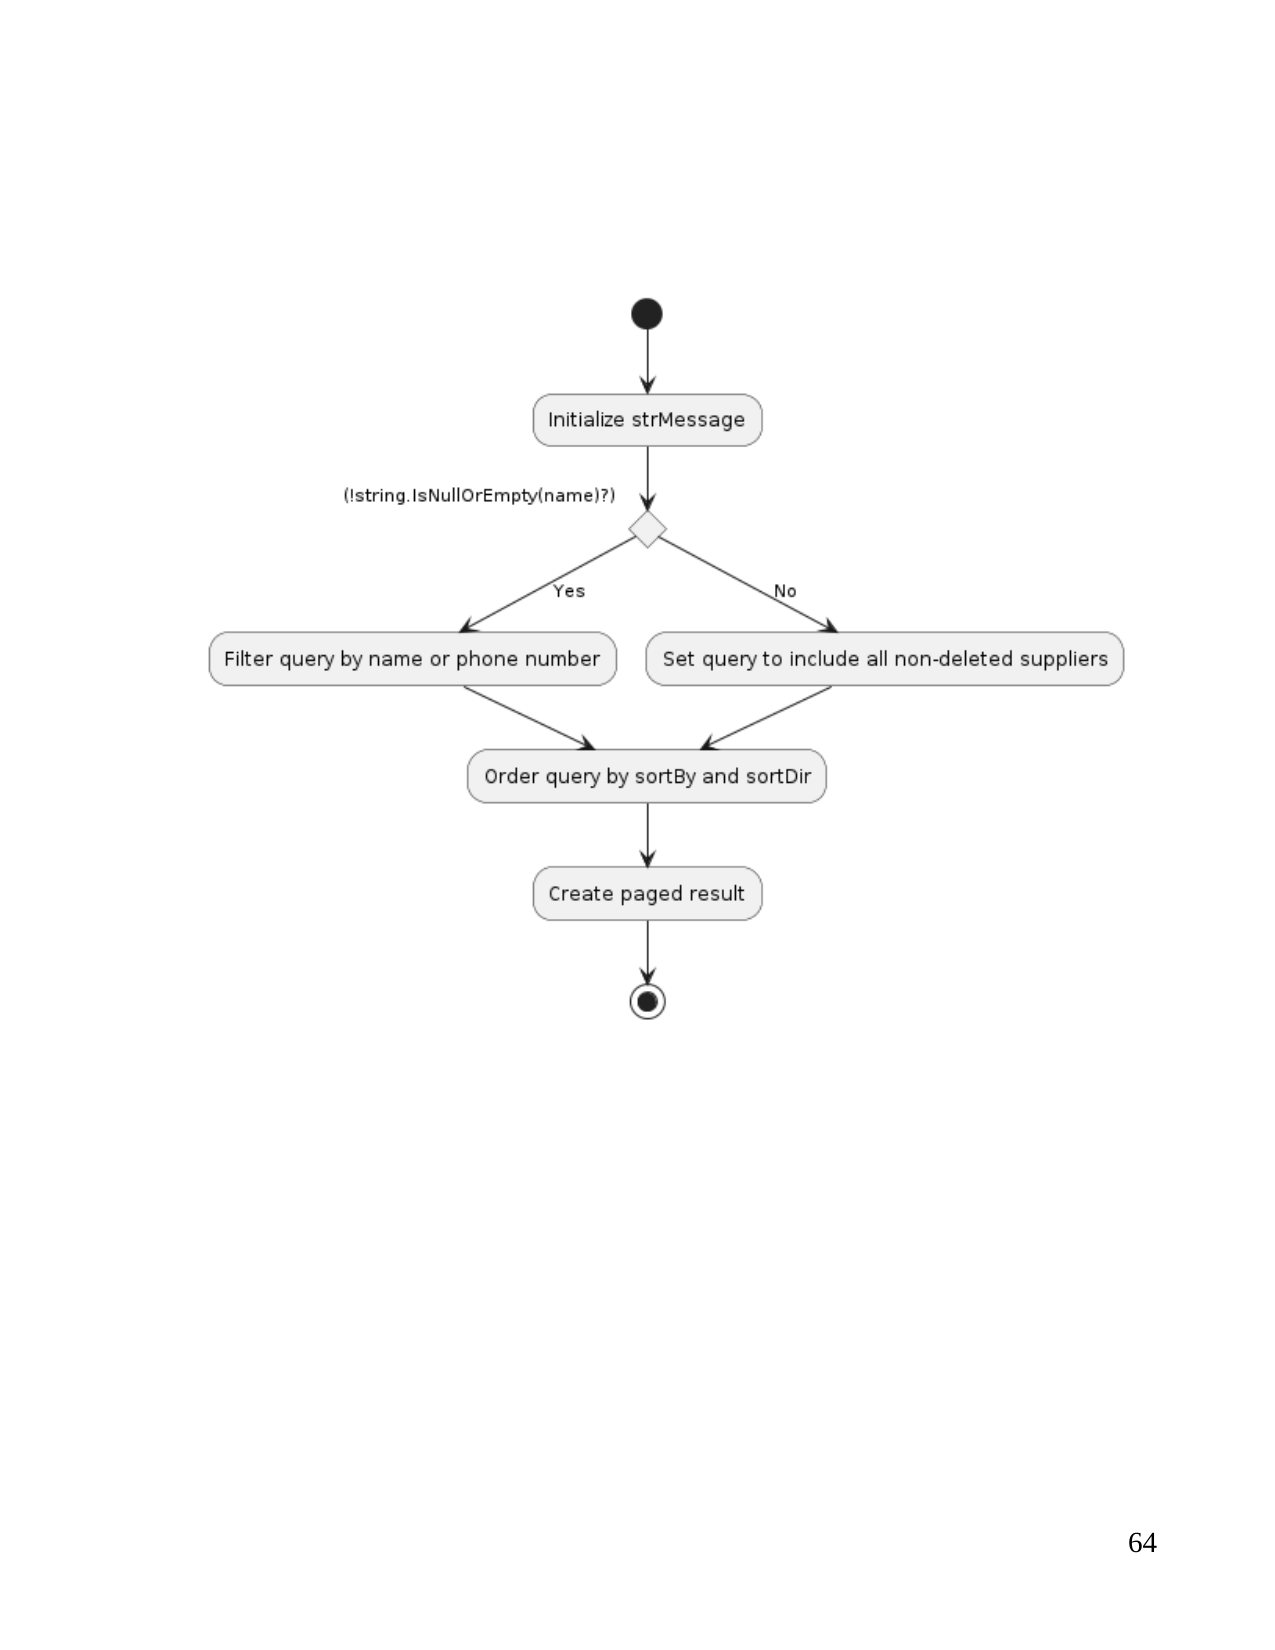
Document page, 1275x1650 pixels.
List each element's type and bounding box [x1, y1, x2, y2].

picture [198, 289, 1130, 1026]
